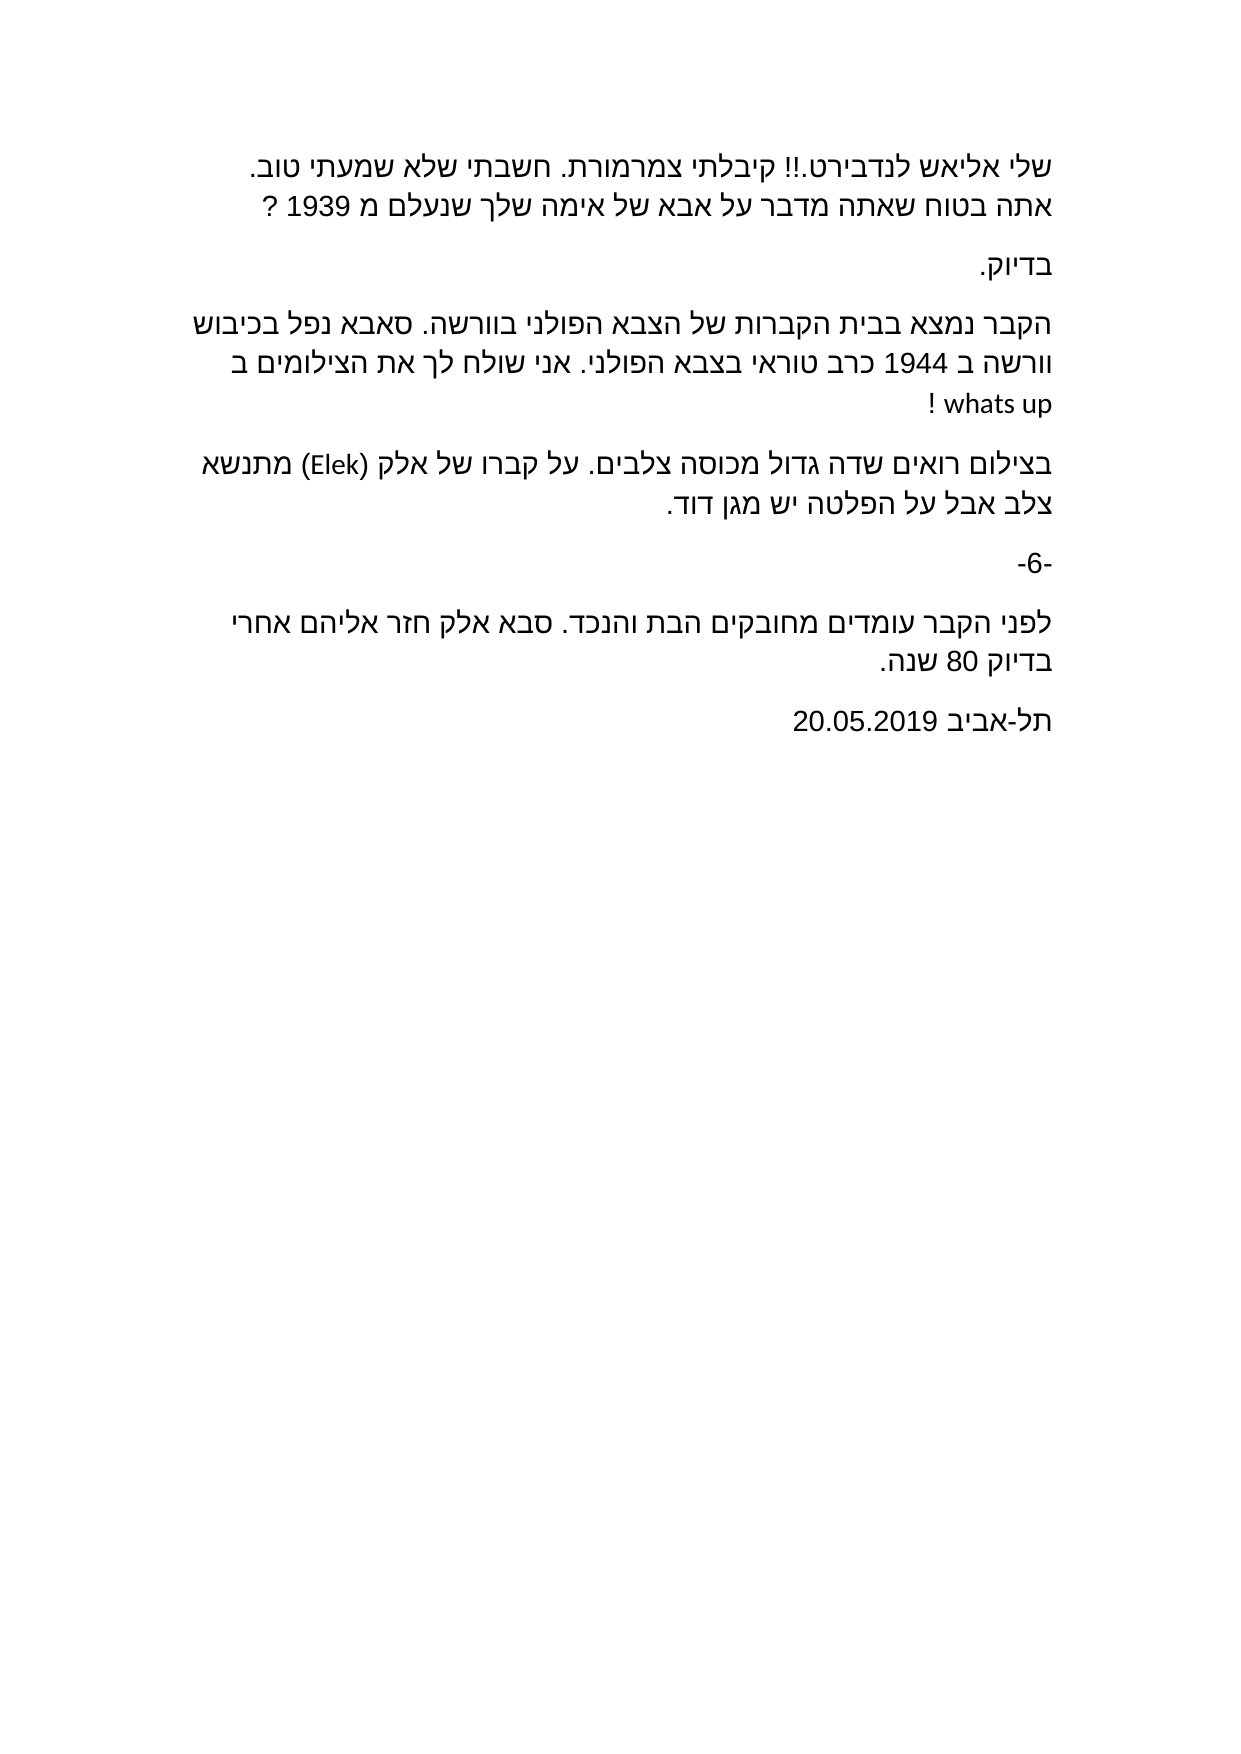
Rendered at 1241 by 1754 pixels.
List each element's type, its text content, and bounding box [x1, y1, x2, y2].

text תל-אביב 20.05.2019 [187, 704, 1053, 737]
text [187, 150, 1053, 222]
text הקבר נמצא בבית הקברות של הצבא הפולני בוורשה. סאבא נפל בכיבוש וורשה ב 1944 כרב טוראי בצבא הפולני. אני שולח לך את הצילומים ב whats up ! [187, 307, 1053, 420]
text -6- [187, 546, 1053, 580]
text לפני הקבר עומדים מחובקים הבת והנכד. סבא אלק חזר אליהם אחרי בדיוק 80 שנה. [187, 606, 1053, 678]
text בדיוק. [187, 248, 1053, 281]
text בצילום רואים שדה גדול מכוסה צלבים. על קברו של אלק (Elek) מתנשא צלב אבל על הפלטה יש מגן דוד. [187, 446, 1053, 521]
